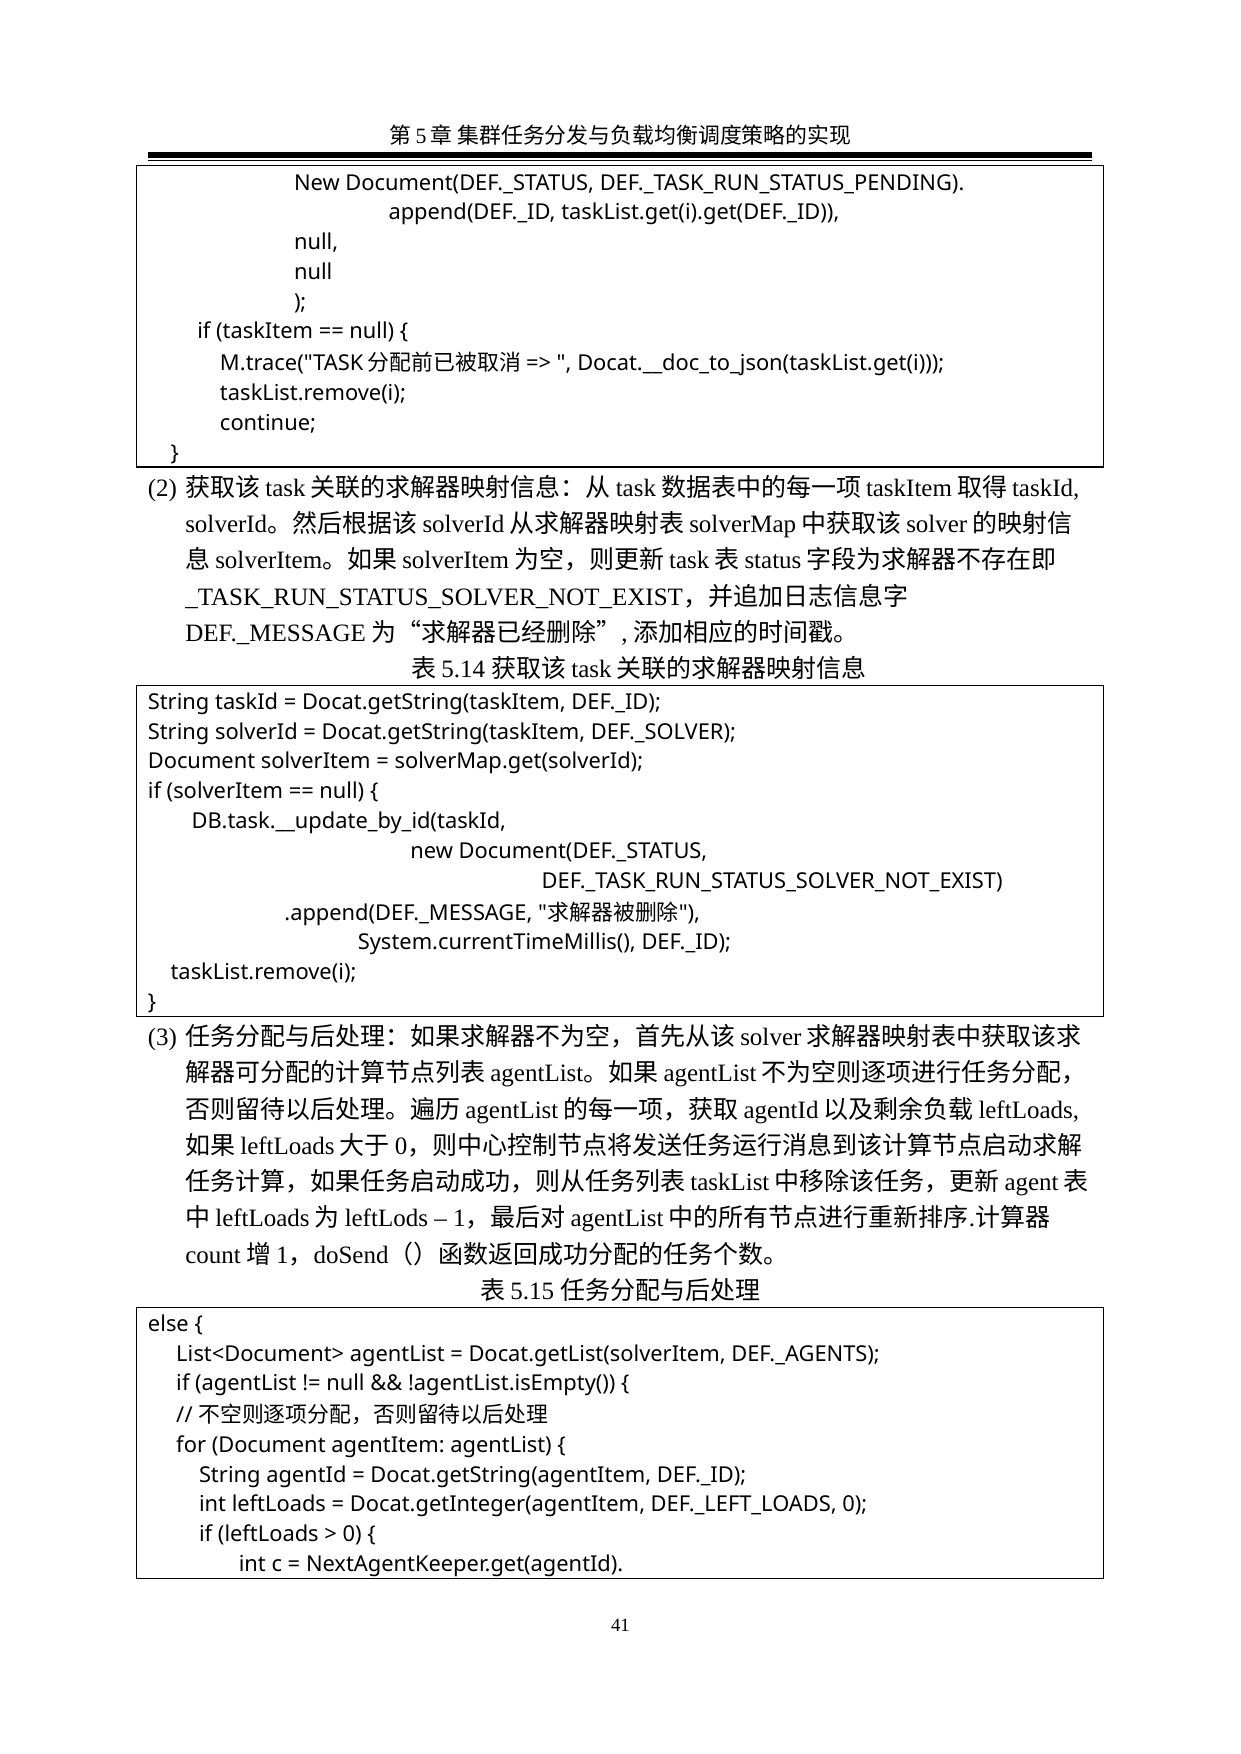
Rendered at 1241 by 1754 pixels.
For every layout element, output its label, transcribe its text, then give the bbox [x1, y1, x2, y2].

list 任务分配与后处理：如果求解器不为空，首先从该solver求解器映射表中获取该求解器可分配的计算节点列表agentList。如果agentList不为空则逐项进行任务分配，否则留待以后处理。遍历agentList的每一项，获取agentId以及剩余负载leftLoads, 如果leftLoads大于0，则中心控制节点将发送任务运行消息到该计算节点启动求解任务计算，如果任务启动成功，则从任务列表taskList中移除该任务，更新agent表中leftLoads为leftLods – 1，最后对agentList中的所有节点进行重新排序.计算器count增1，doSend（）函数返回成功分配的任务个数。 [148, 1017, 1092, 1270]
list 获取该task关联的求解器映射信息：从task数据表中的每一项taskItem取得taskId, solverId。然后根据该solverId从求解器映射表solverMap中获取该solver的映射信息solverItem。如果solverItem为空，则更新task表status字段为求解器不存在即_TASK_RUN_STATUS_SOLVER_NOT_EXIST，并追加日志信息字DEF._MESSAGE为“求解器已经删除”, 添加相应的时间戳。 [148, 468, 1092, 649]
text 表5.15 任务分配与后处理 [148, 1270, 1092, 1307]
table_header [137, 166, 1103, 466]
table_header String taskId = Docat.getString(taskItem, DEF._ID); String solverId = Docat.getString(taskItem, DEF._SOLVER); Document solverItem = solverMap.get(solverId); if (solverItem == null) { DB.task.__update_by_id(taskId, new Document(DEF._STATUS, DEF._TASK_RUN_STATUS_SOLVER_NOT_EXIST) .append(DEF._MESSAGE, "求解器被删除"), System.currentTimeMillis(), DEF._ID); taskList.remove(i); } [137, 686, 1103, 1016]
list 表5.14 获取该task关联的求解器映射信息 [185, 649, 1092, 685]
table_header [137, 1308, 1103, 1578]
